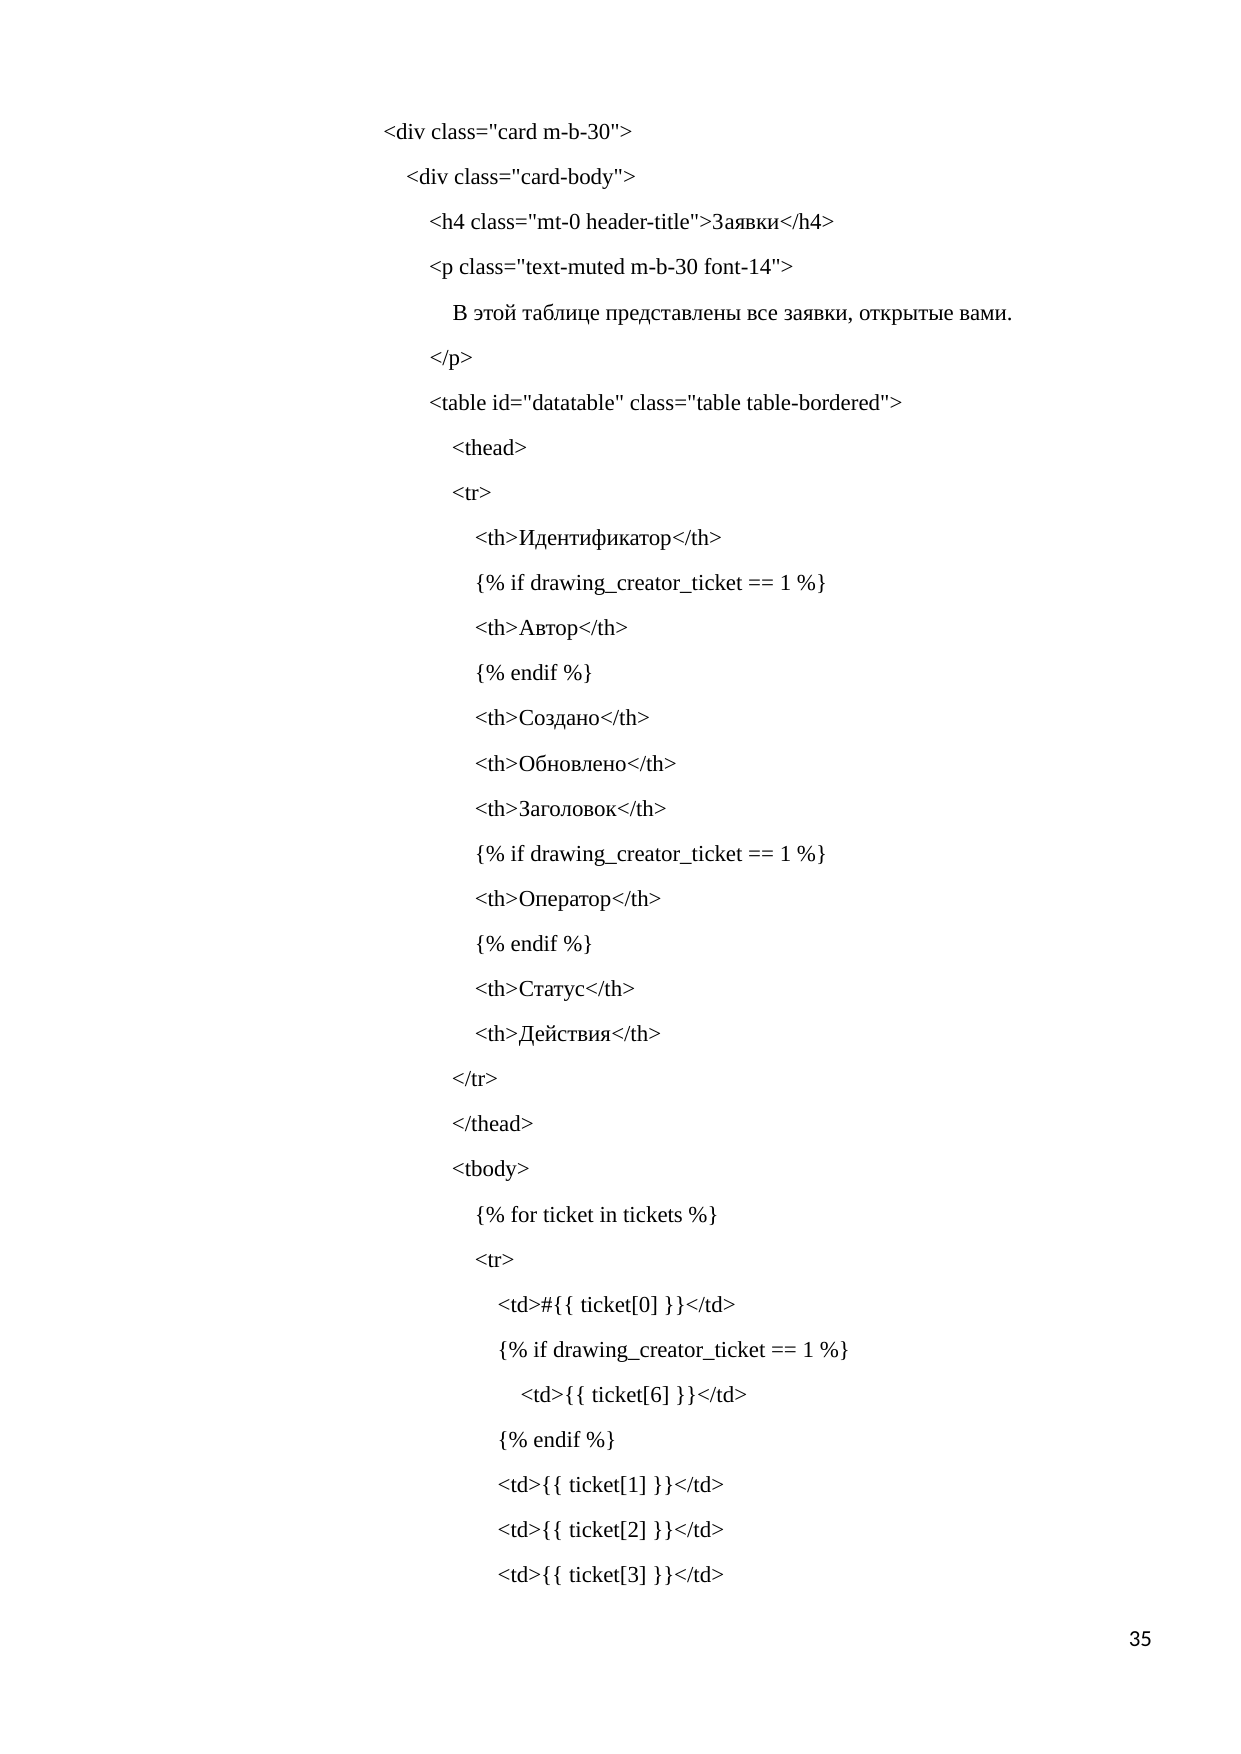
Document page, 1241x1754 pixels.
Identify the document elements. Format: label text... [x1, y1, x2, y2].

text <tr> [177, 1246, 1152, 1272]
text В этой таблице представлены все заявки, открытые вами. [177, 298, 1152, 325]
text <td>{{ ticket[6] }}</td> [177, 1381, 1152, 1407]
text <th>Статус</th> [177, 975, 1152, 1001]
text <thead> [177, 434, 1152, 460]
text <p class="text-muted m-b-30 font-14"> [177, 253, 1152, 280]
text </thead> [177, 1110, 1152, 1137]
text <th>Заголовок</th> [177, 795, 1152, 821]
text <th>Идентификатор</th> [177, 524, 1152, 550]
text </tr> [177, 1065, 1152, 1092]
text {% endif %} [177, 1426, 1152, 1452]
text <th>Оператор</th> [177, 885, 1152, 911]
text <th>Действия</th> [177, 1020, 1152, 1047]
text <td>{{ ticket[2] }}</td> [177, 1516, 1152, 1543]
text <td>#{{ ticket[0] }}</td> [177, 1291, 1152, 1317]
text <div class="card-body"> [177, 163, 1152, 189]
text <th>Автор</th> [177, 614, 1152, 641]
text <td>{{ ticket[1] }}</td> [177, 1471, 1152, 1498]
text <th>Создано</th> [177, 704, 1152, 731]
text <div class="card m-b-30"> [177, 118, 1152, 144]
text {% if drawing_creator_ticket == 1 %} [177, 840, 1152, 866]
text {% endif %} [177, 659, 1152, 686]
text <tr> [177, 479, 1152, 505]
text {% if drawing_creator_ticket == 1 %} [177, 569, 1152, 596]
text <th>Обновлено</th> [177, 749, 1152, 776]
text {% if drawing_creator_ticket == 1 %} [177, 1336, 1152, 1362]
text <tbody> [177, 1156, 1152, 1182]
text {% for ticket in tickets %} [177, 1201, 1152, 1227]
text <table id="datatable" class="table table-bordered"> [177, 389, 1152, 415]
text <td>{{ ticket[3] }}</td> [177, 1561, 1152, 1588]
text <h4 class="mt-0 header-title">3аявки</h4> [177, 208, 1152, 235]
text </p> [177, 344, 1152, 370]
text {% endif %} [177, 930, 1152, 956]
